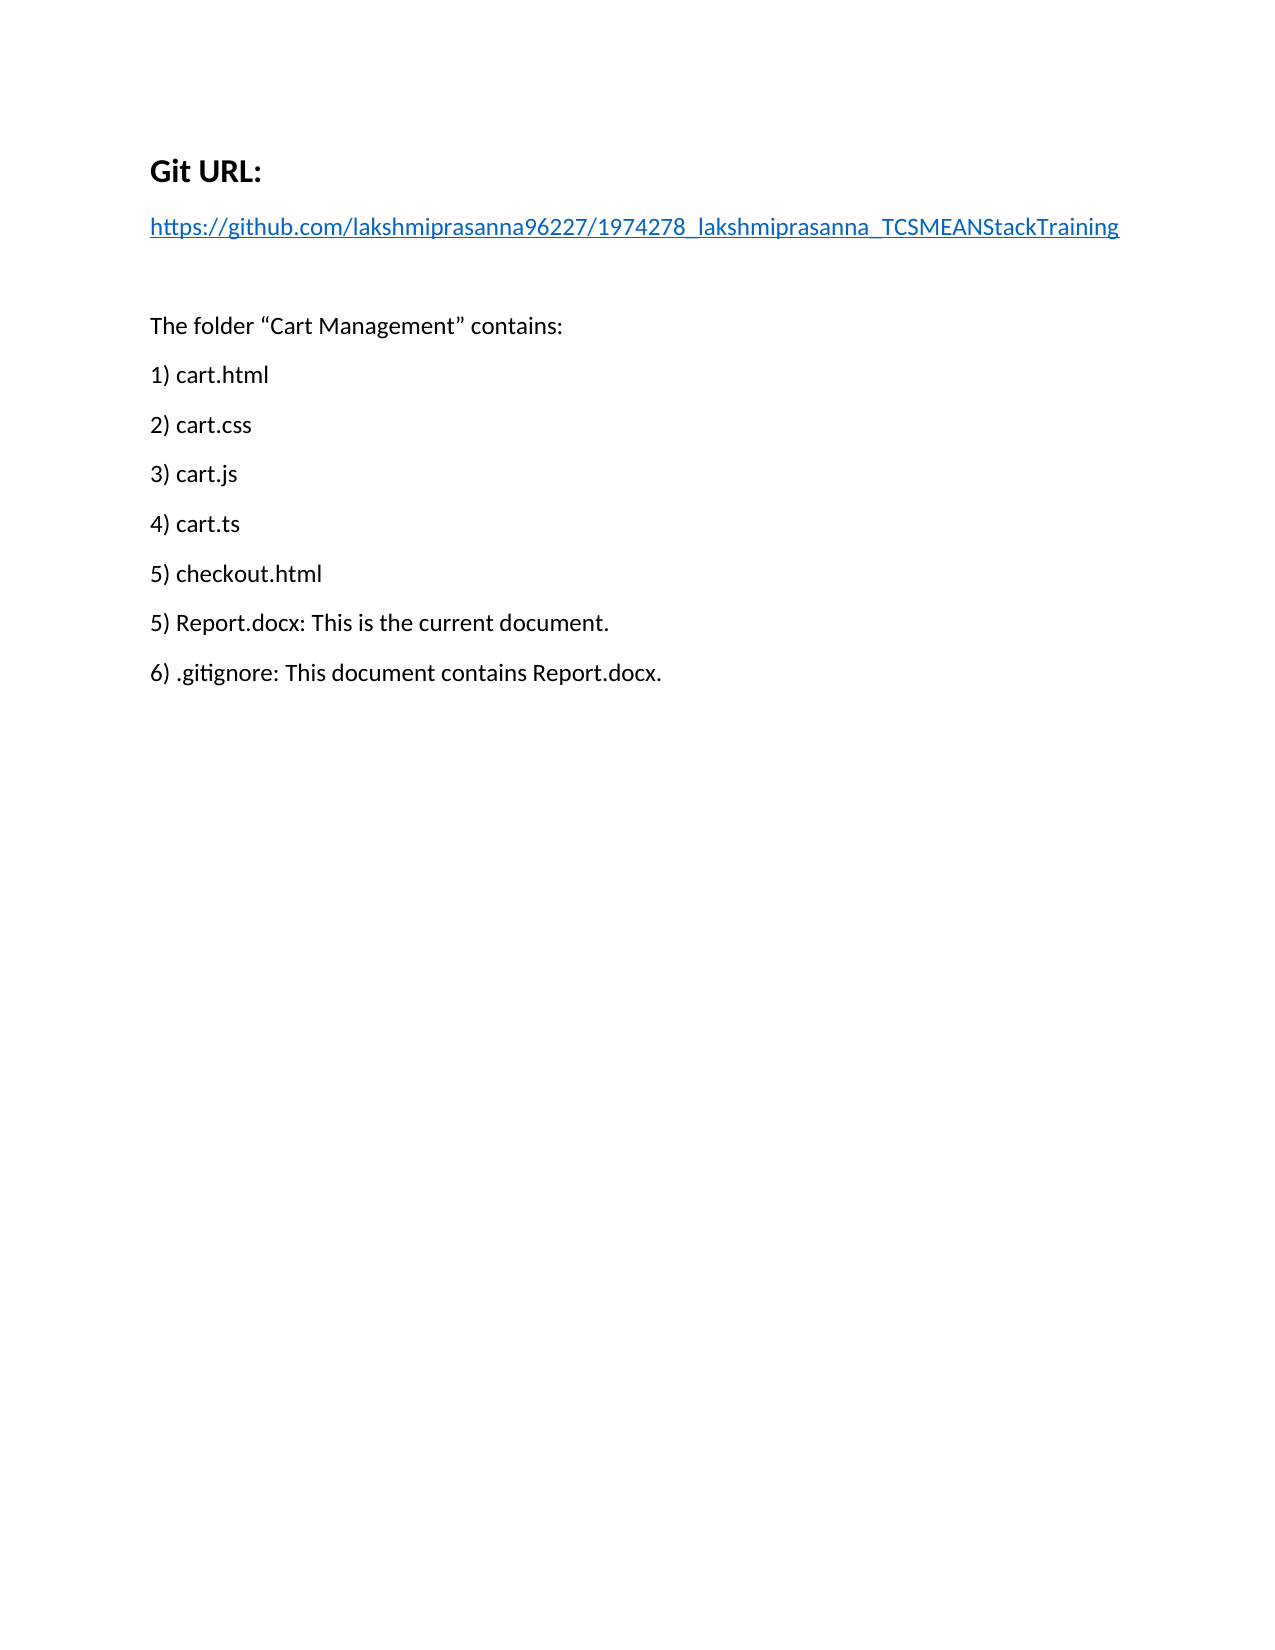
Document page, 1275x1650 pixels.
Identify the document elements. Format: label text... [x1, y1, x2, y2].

text 1) cart.html [150, 359, 1125, 390]
text Git URL: [150, 150, 1125, 191]
text 6) .gitignore: This document contains Report.docx. [150, 657, 1125, 687]
text 3) cart.js [150, 458, 1125, 489]
text 5) Report.docx: This is the current document. [150, 607, 1125, 638]
text 5) checkout.html [150, 558, 1125, 588]
text https://github.com/lakshmiprasanna96227/1974278_lakshmiprasanna_TCSMEANStackTraining [150, 211, 1125, 241]
text 2) cart.css [150, 409, 1125, 439]
text The folder “Cart Management” contains: [150, 310, 1125, 340]
text 4) cart.ts [150, 508, 1125, 539]
